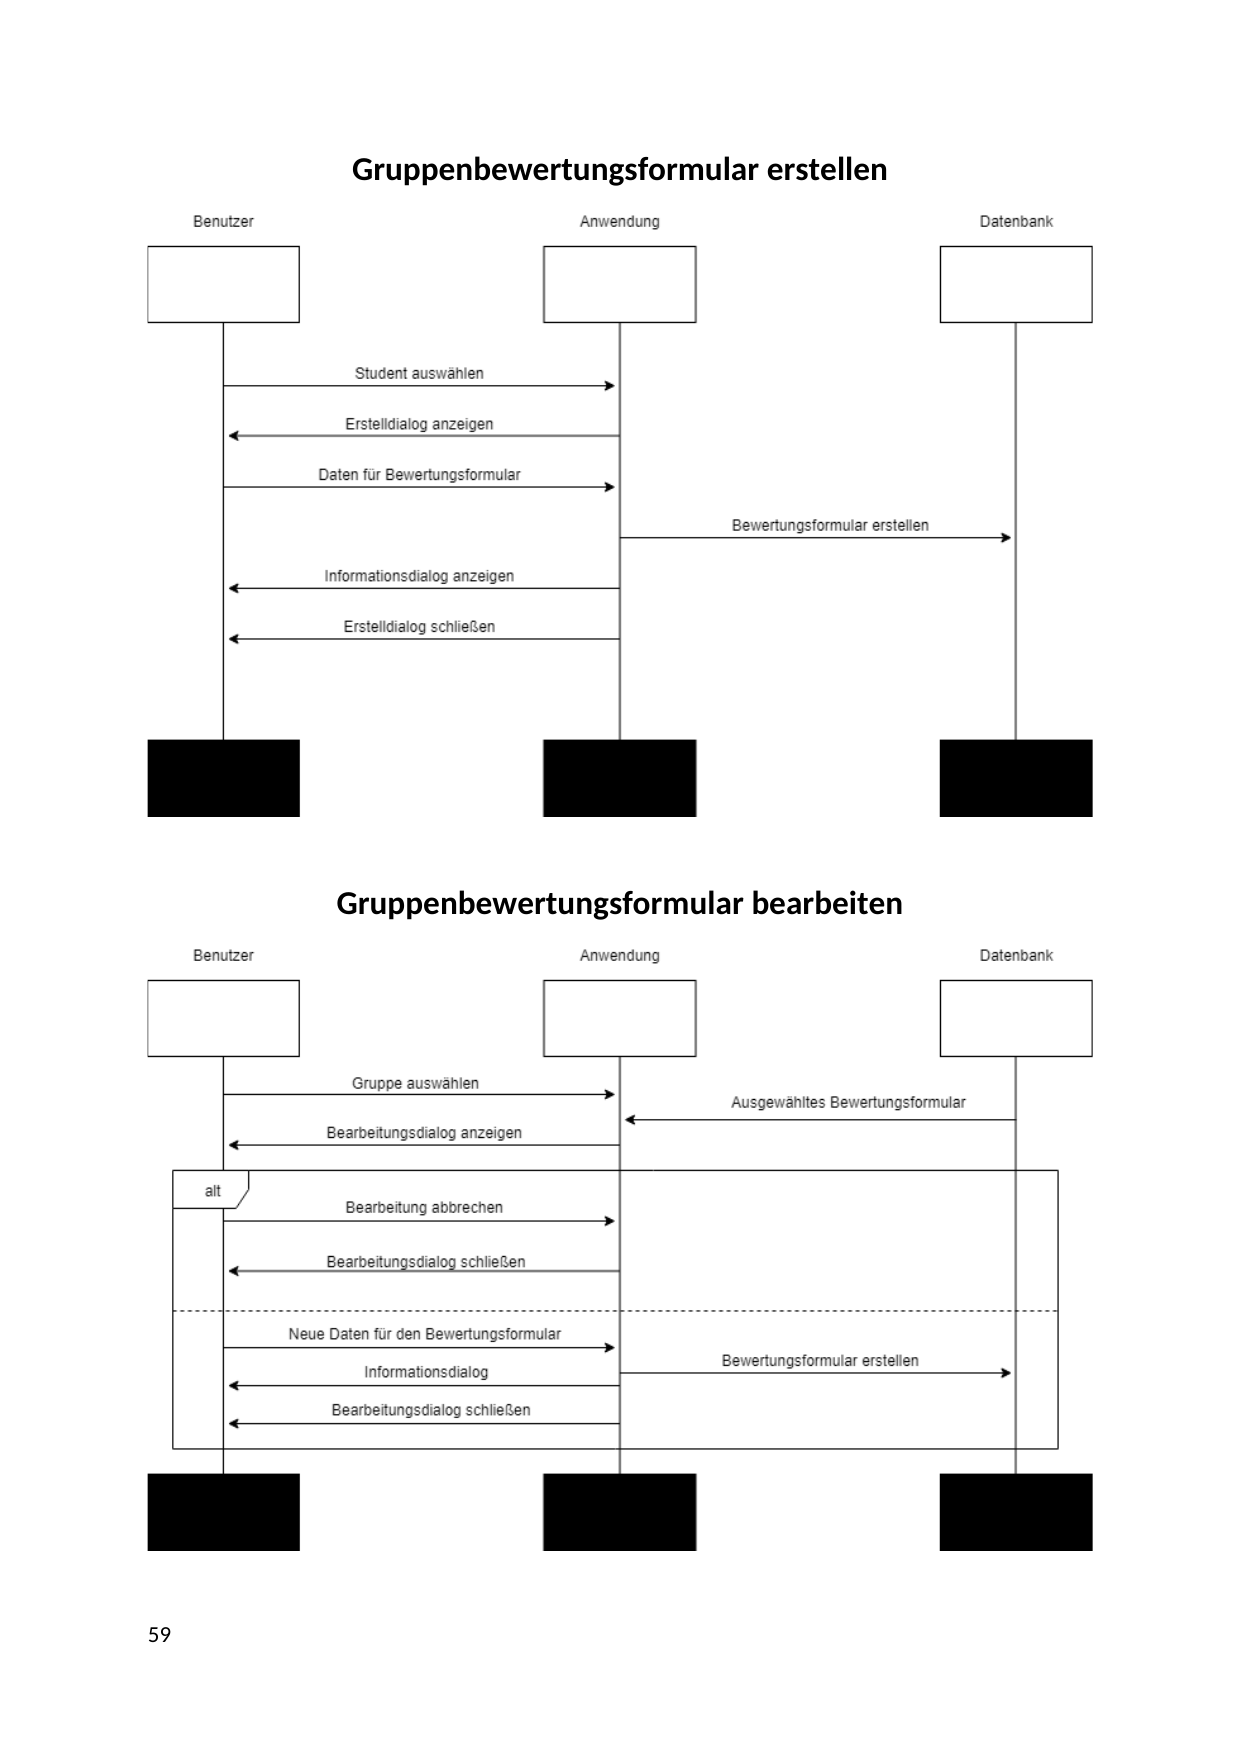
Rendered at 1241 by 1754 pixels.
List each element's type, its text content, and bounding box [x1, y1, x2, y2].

text Gruppenbewertungsformular erstellen [148, 148, 1093, 188]
picture [147, 942, 1093, 1551]
text Gruppenbewertungsformular bearbeiten [148, 882, 1093, 923]
picture [147, 208, 1093, 817]
